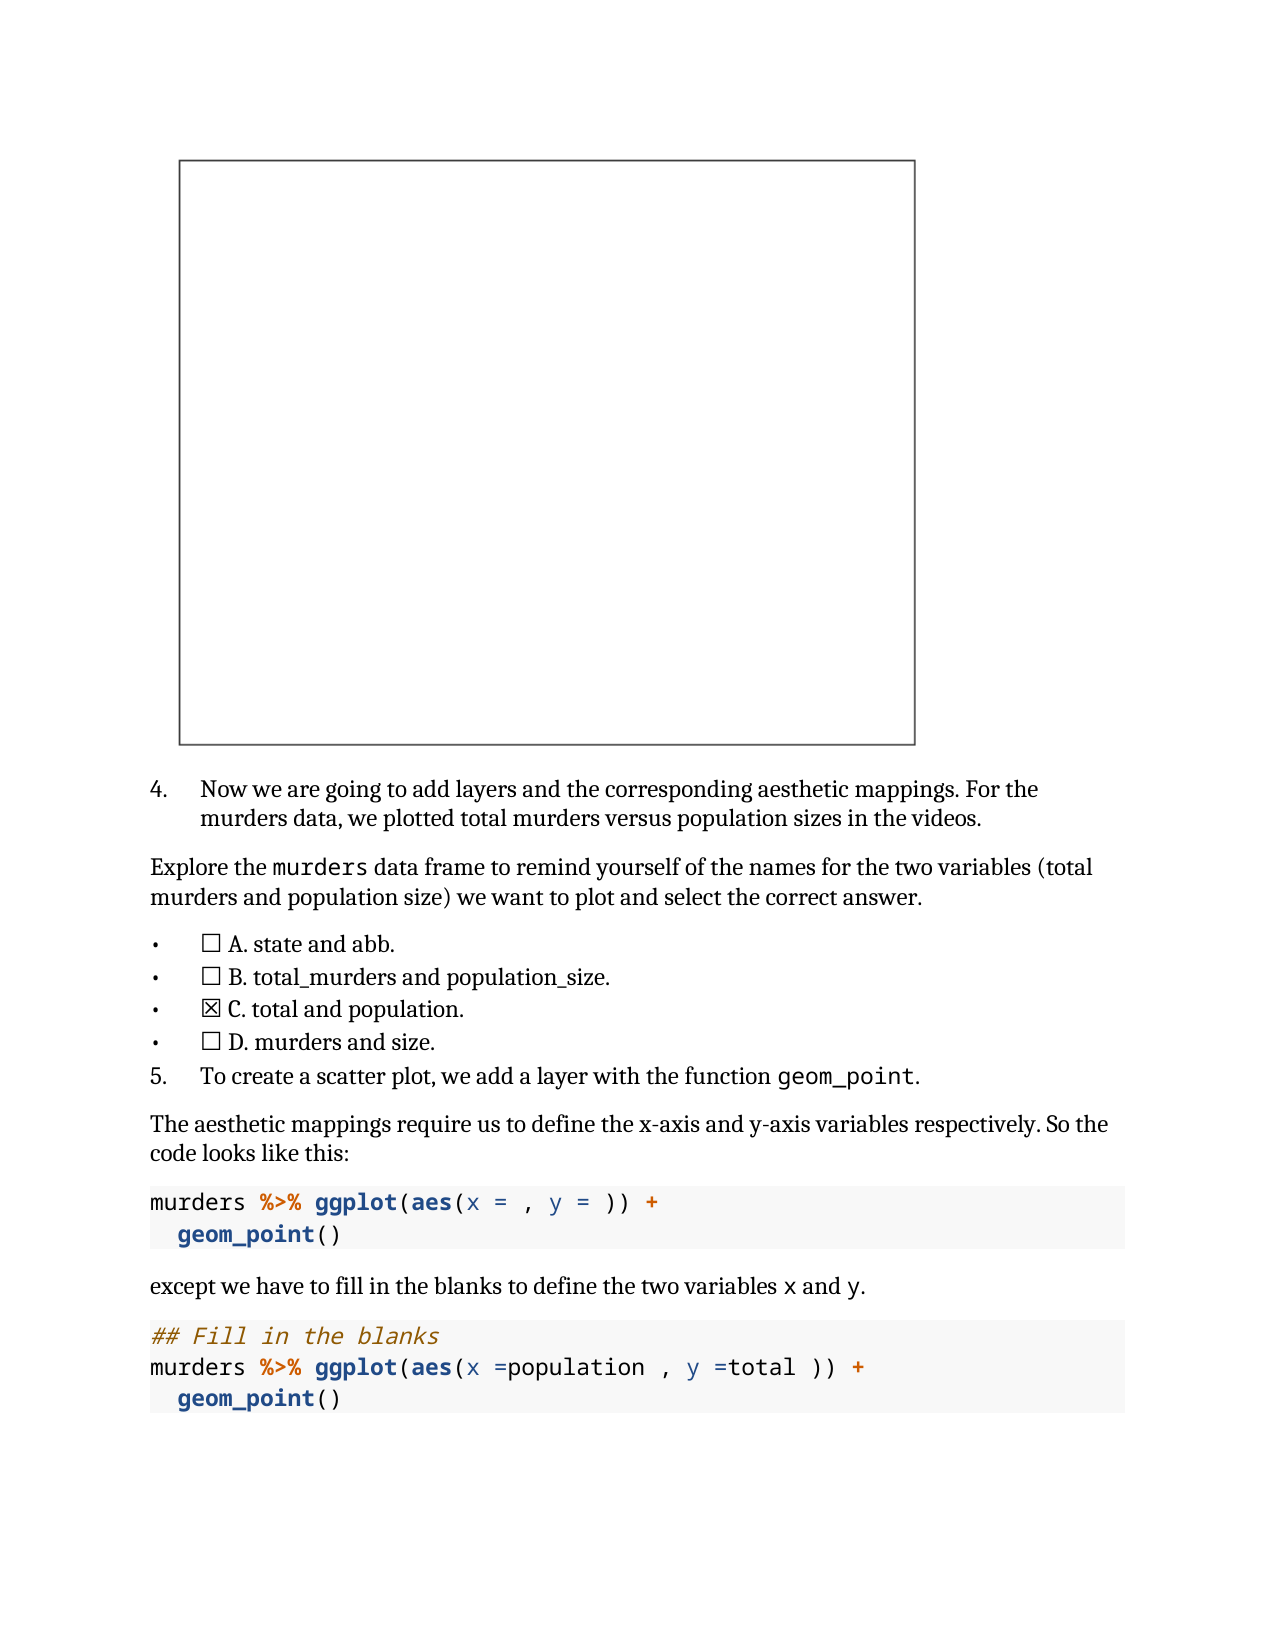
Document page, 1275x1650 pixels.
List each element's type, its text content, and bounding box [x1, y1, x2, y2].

text Explore the murders data frame to remind yourself of the names for the two variables (total murders and population size) we want to plot and select the correct answer. [150, 851, 1125, 911]
text except we have to fill in the blanks to define the two variables x and y. [150, 1270, 1125, 1301]
list To create a scatter plot, we add a layer with the function geom_point. [150, 1060, 1125, 1091]
text ## Fill in the blanks murders %>% ggplot(aes(x =population , y =total )) + geom_point() [342, 1320, 1125, 1413]
picture [168, 150, 927, 757]
text The aesthetic mappings require us to define the x-axis and y-axis variables respectively. So the code looks like this: [150, 1110, 1125, 1168]
list ☐ B. total_murders and population_size. [150, 963, 1125, 991]
list ☐ A. state and abb. [150, 930, 1125, 959]
list ☐ D. murders and size. [150, 1028, 1125, 1056]
list ☒ C. total and population. [150, 995, 1125, 1024]
text murders %>% ggplot(aes(x = , y = )) + geom_point() [342, 1186, 1125, 1249]
list Now we are going to add layers and the corresponding aesthetic mappings. For the murders data, we plotted total murders versus population sizes in the videos. [150, 775, 1125, 833]
